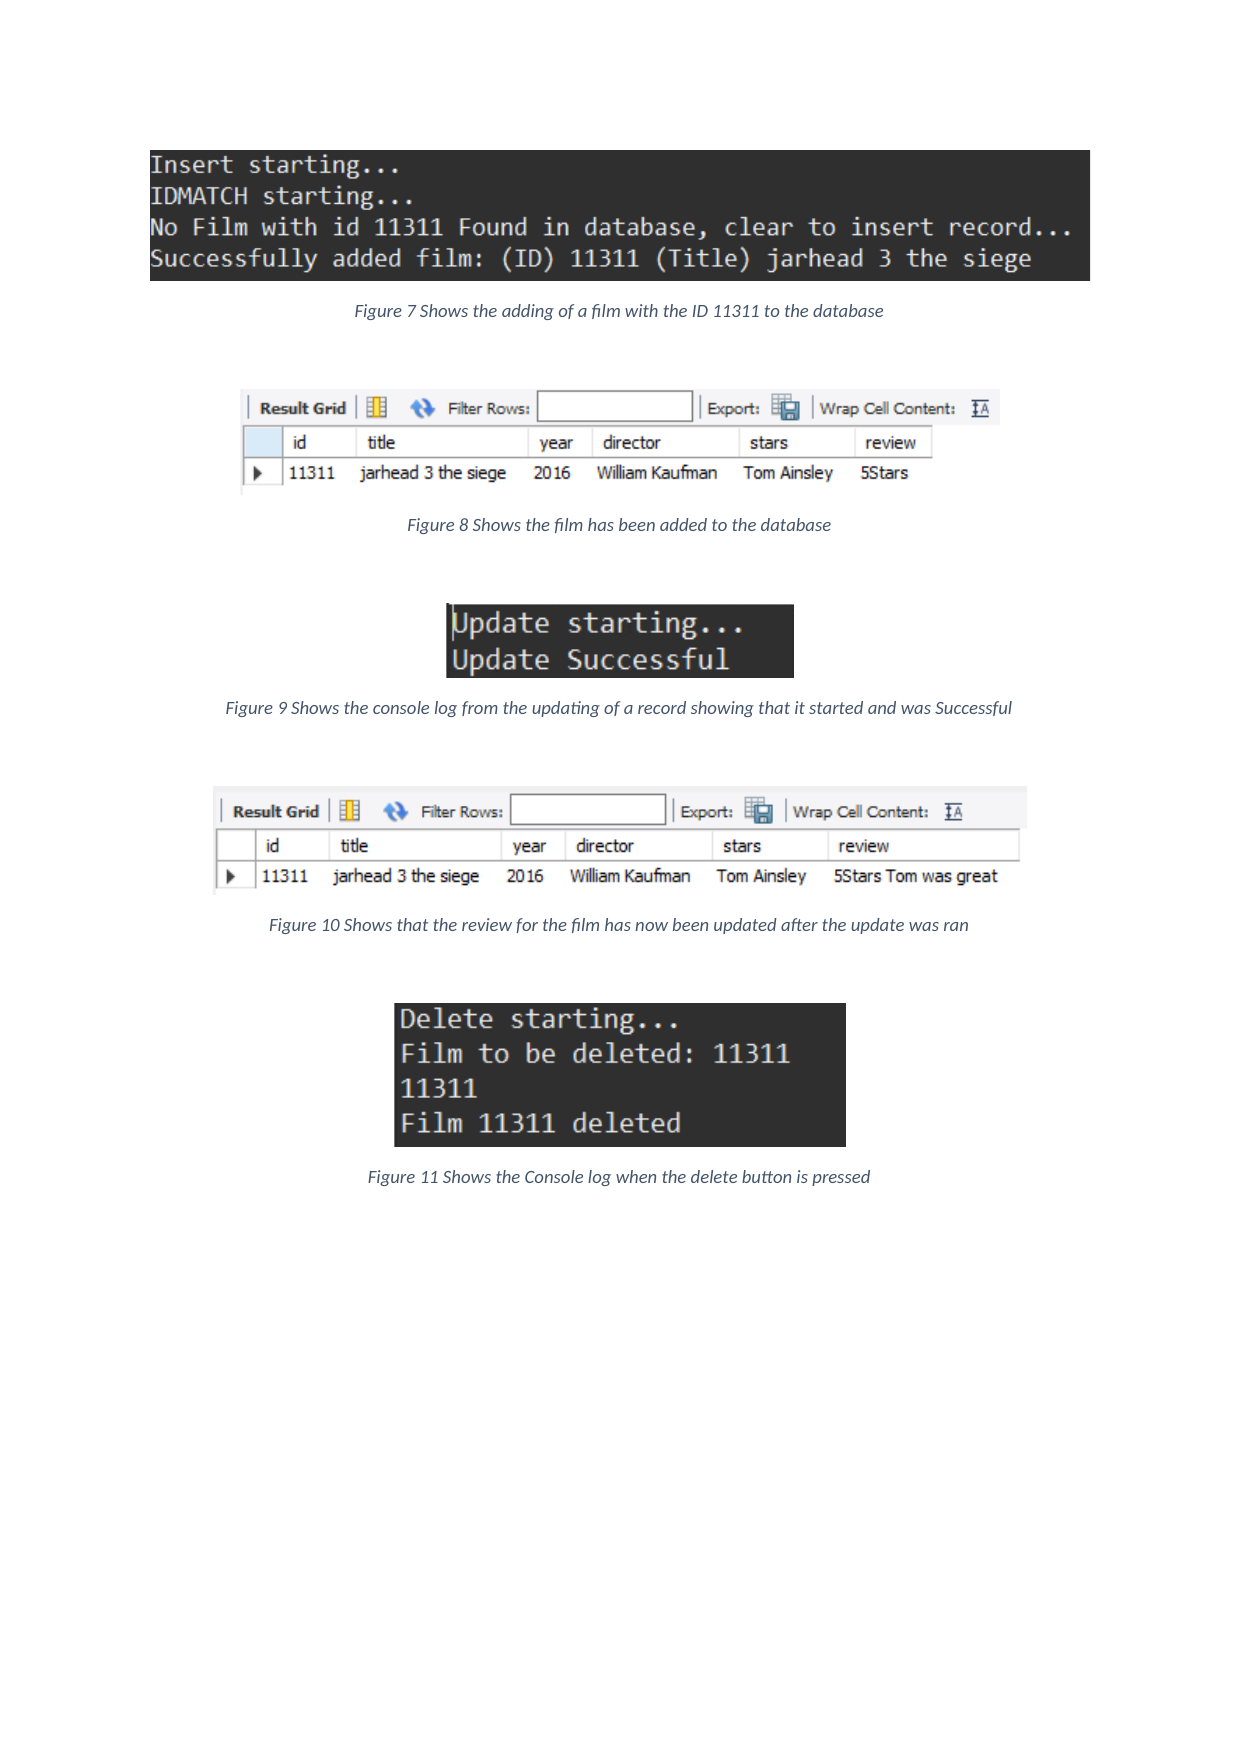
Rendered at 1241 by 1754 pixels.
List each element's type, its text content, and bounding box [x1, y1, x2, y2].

picture [240, 389, 1000, 495]
picture [446, 603, 794, 678]
picture [394, 1003, 846, 1147]
picture [150, 150, 1091, 281]
picture [213, 786, 1028, 895]
